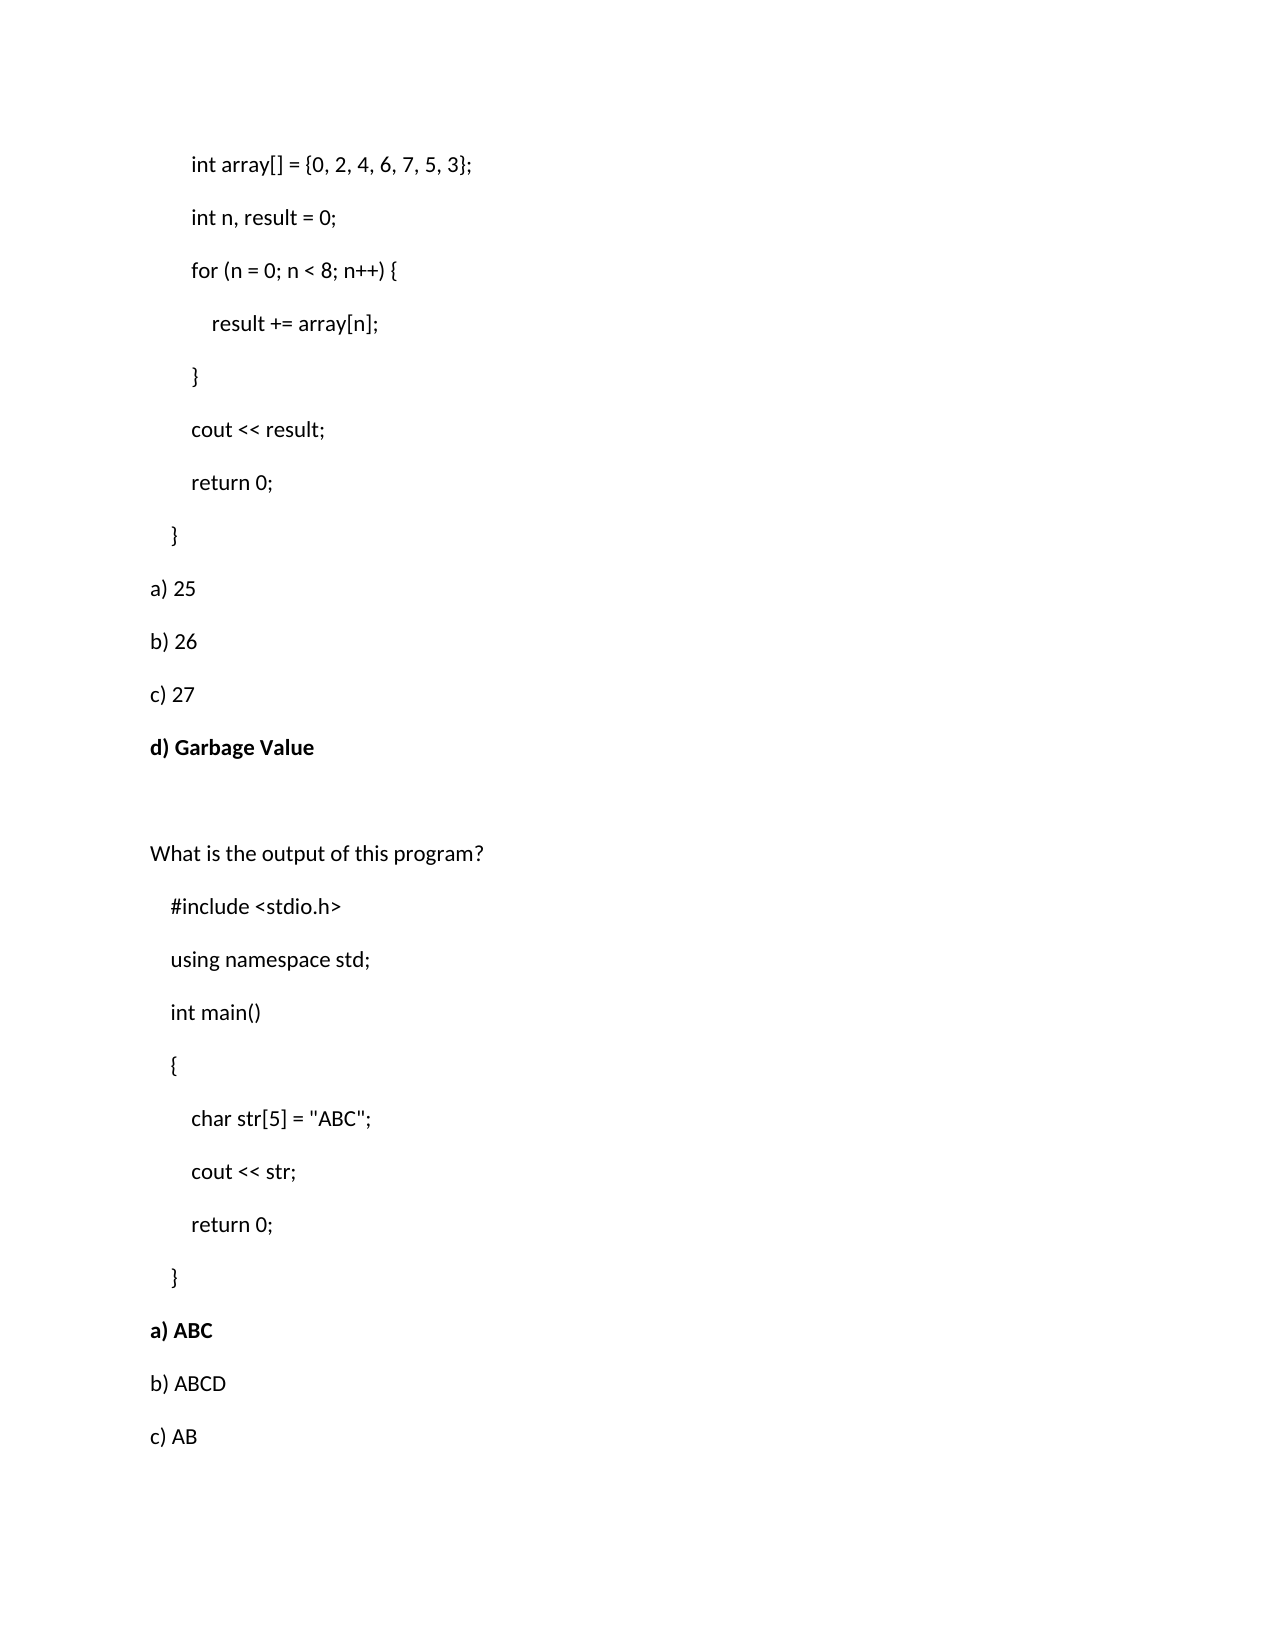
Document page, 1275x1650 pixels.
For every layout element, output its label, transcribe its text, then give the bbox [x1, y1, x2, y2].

text c) AB [150, 1422, 1125, 1451]
text result += array[n]; [150, 309, 1125, 337]
text b) ABCD [150, 1369, 1125, 1397]
text for (n = 0; n < 8; n++) { [150, 256, 1125, 284]
text int n, result = 0; [150, 203, 1125, 231]
text int array[] = {0, 2, 4, 6, 7, 5, 3}; [150, 150, 1125, 178]
text int main() [150, 998, 1125, 1026]
text a) 25 [150, 574, 1125, 602]
text using namespace std; [150, 945, 1125, 973]
text What is the output of this program? [150, 839, 1125, 867]
text return 0; [150, 1210, 1125, 1238]
text } [150, 1263, 1125, 1291]
text cout << result; [150, 415, 1125, 443]
text cout << str; [150, 1157, 1125, 1185]
text } [150, 362, 1125, 390]
text b) 26 [150, 627, 1125, 655]
text a) ABC [150, 1316, 1125, 1344]
text { [150, 1051, 1125, 1079]
text c) 27 [150, 680, 1125, 708]
text #include <stdio.h> [150, 892, 1125, 920]
text char str[5] = "ABC"; [150, 1104, 1125, 1132]
text d) Garbage Value [150, 733, 1125, 761]
text return 0; [150, 468, 1125, 496]
text } [150, 521, 1125, 549]
